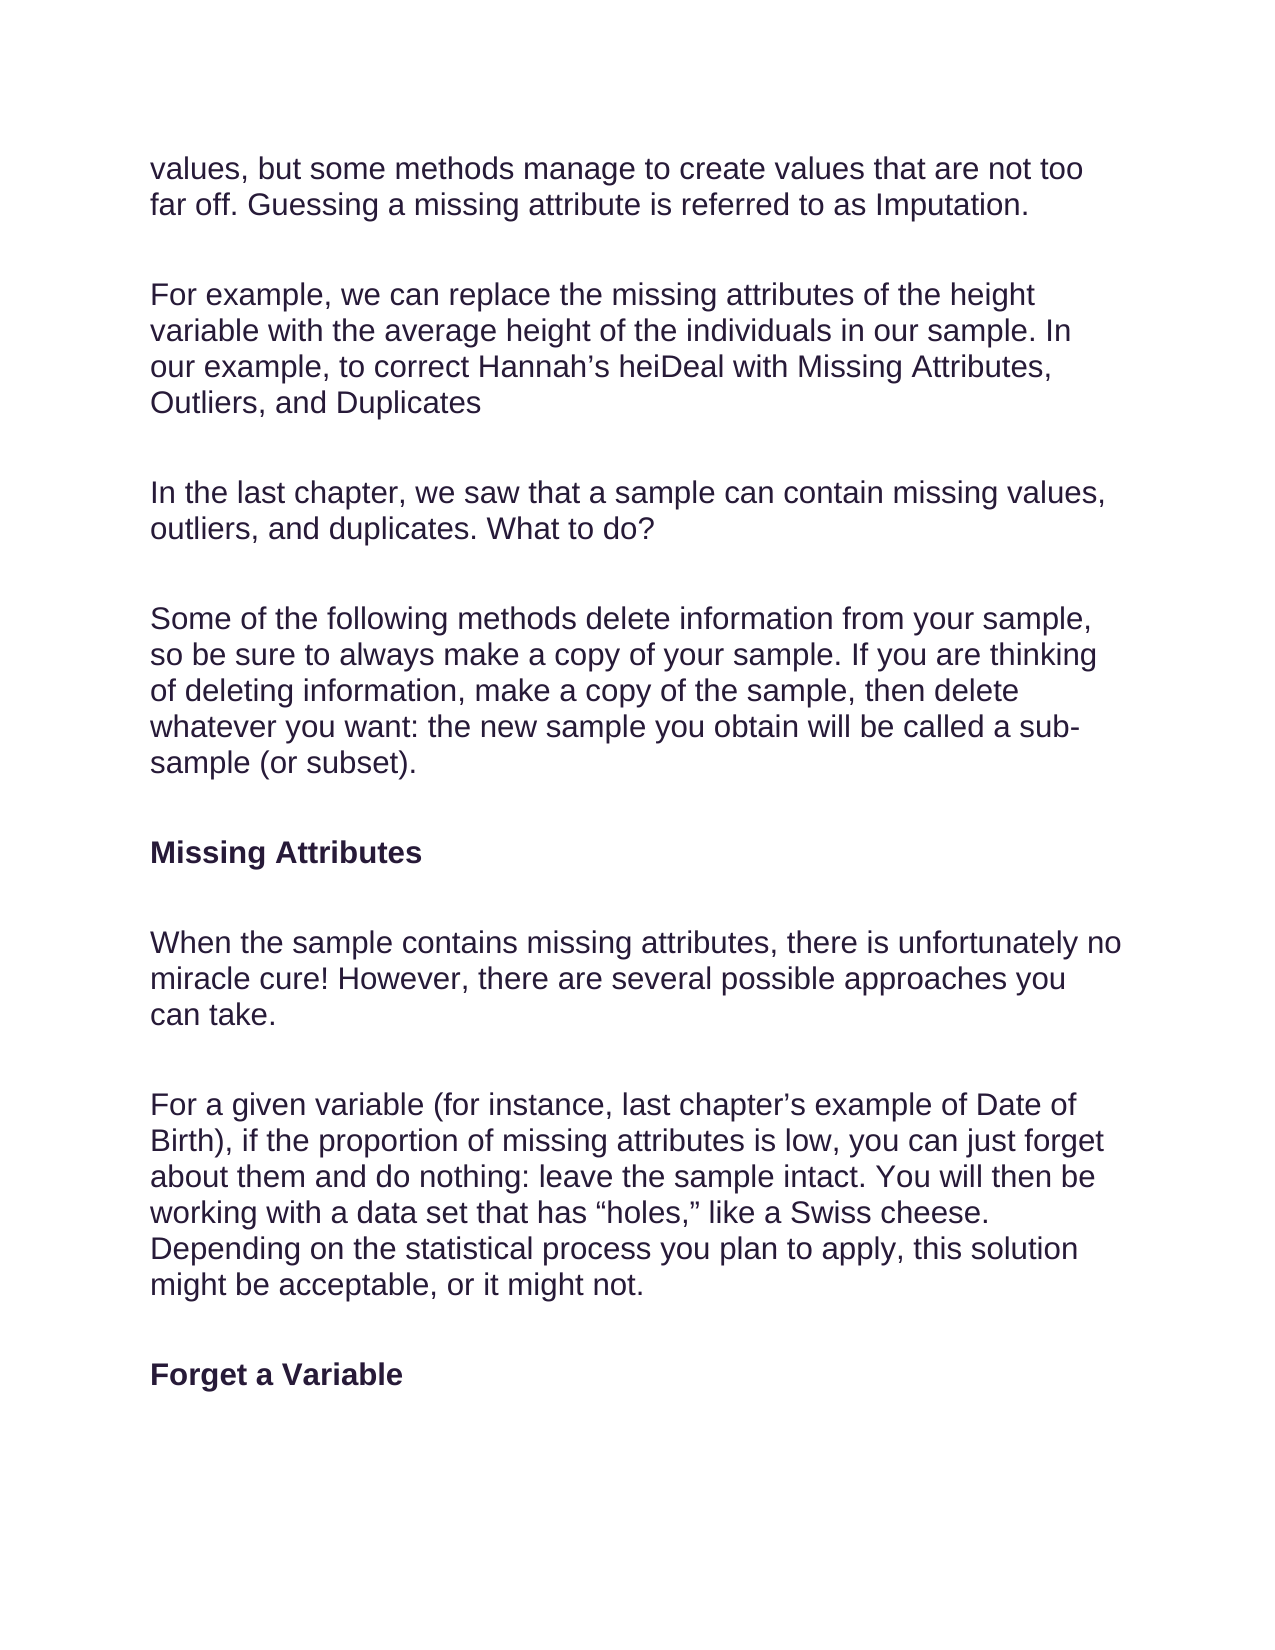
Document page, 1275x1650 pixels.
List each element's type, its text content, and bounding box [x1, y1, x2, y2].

text Missing Attributes [150, 834, 1125, 870]
text Forget a Variable [150, 1356, 1125, 1392]
text For a given variable (for instance, last chapter’s example of Date of Birth), if the proportion of missing attributes is low, you can just forget about them and do nothing: leave the sample intact. You will then be working with a data set that has “holes,” like a Swiss cheese. Depending on the statistical process you plan to apply, this solution might be acceptable, or it might not. [150, 1086, 1125, 1302]
text In the last chapter, we saw that a sample can contain missing values, outliers, and duplicates. What to do? [150, 474, 1125, 546]
text For example, we can replace the missing attributes of the height variable with the average height of the individuals in our sample. In our example, to correct Hannah’s heiDeal with Missing Attributes, Outliers, and Duplicates [150, 276, 1125, 420]
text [150, 150, 1125, 222]
text Some of the following methods delete information from your sample, so be sure to always make a copy of your sample. If you are thinking of deleting information, make a copy of the sample, then delete whatever you want: the new sample you obtain will be called a sub-sample (or subset). [150, 600, 1125, 780]
text When the sample contains missing attributes, there is unfortunately no miracle cure! However, there are several possible approaches you can take. [150, 924, 1125, 1032]
